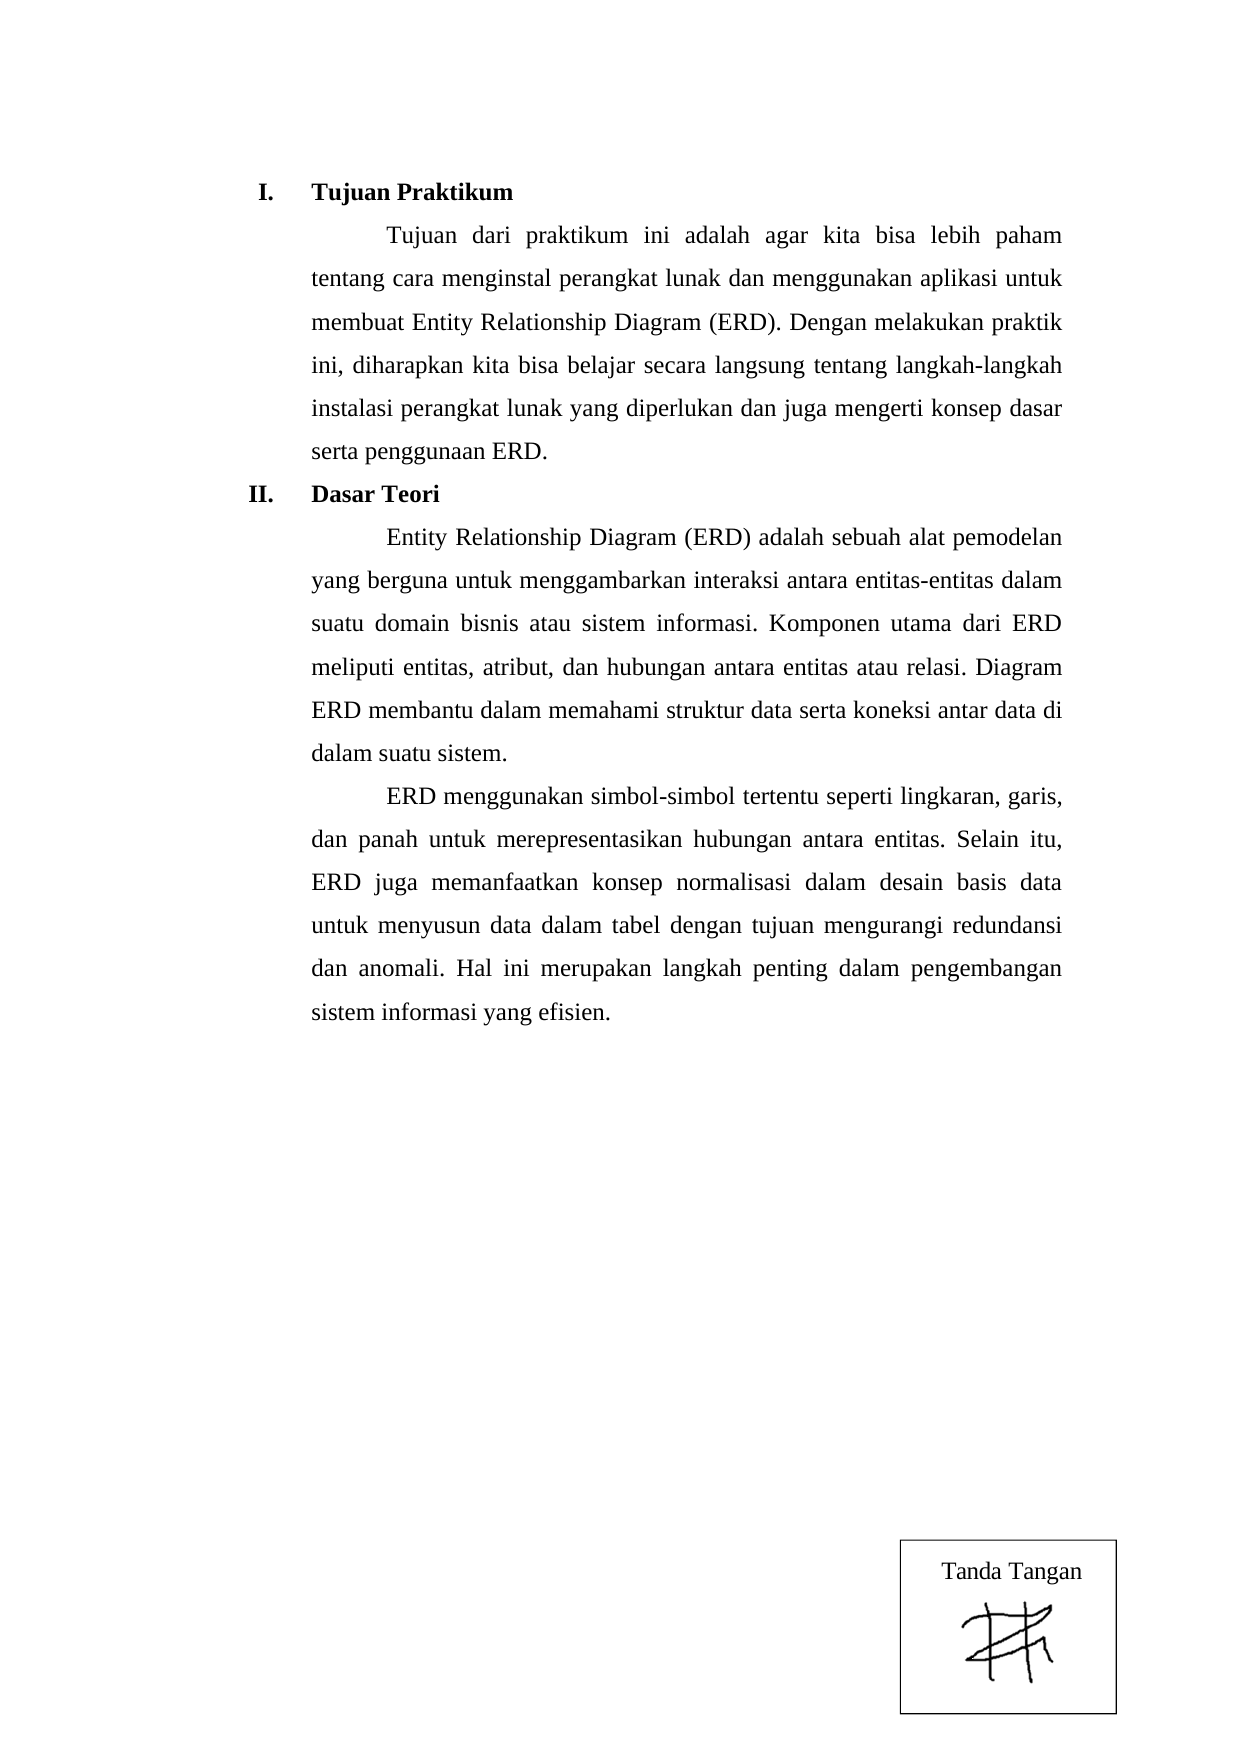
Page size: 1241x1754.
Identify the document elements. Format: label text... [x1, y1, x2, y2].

list Entity Relationship Diagram (ERD) adalah sebuah alat pemodelan yang berguna untuk menggambarkan interaksi antara entitas-entitas dalam suatu domain bisnis atau sistem informasi. Komponen utama dari ERD meliputi entitas, atribut, dan hubungan antara entitas atau relasi. Diagram ERD membantu dalam memahami struktur data serta koneksi antar data di dalam suatu sistem. [311, 522, 1063, 767]
list ERD menggunakan simbol-simbol tertentu seperti lingkaran, garis, dan panah untuk merepresentasikan hubungan antara entitas. Selain itu, ERD juga memanfaatkan konsep normalisasi dalam desain basis data untuk menyusun data dalam tabel dengan tujuan mengurangi redundansi dan anomali. Hal ini merupakan langkah penting dalam pengembangan sistem informasi yang efisien. [311, 781, 1063, 1025]
list Tujuan Praktikum [274, 177, 1063, 206]
list Dasar Teori [274, 479, 1063, 508]
list Tujuan dari praktikum ini adalah agar kita bisa lebih paham tentang cara menginstal perangkat lunak dan menggunakan aplikasi untuk membuat Entity Relationship Diagram (ERD). Dengan melakukan praktik ini, diharapkan kita bisa belajar secara langsung tentang langkah-langkah instalasi perangkat lunak yang diperlukan dan juga mengerti konsep dasar serta penggunaan ERD. [311, 220, 1063, 465]
picture [912, 1571, 1133, 1714]
